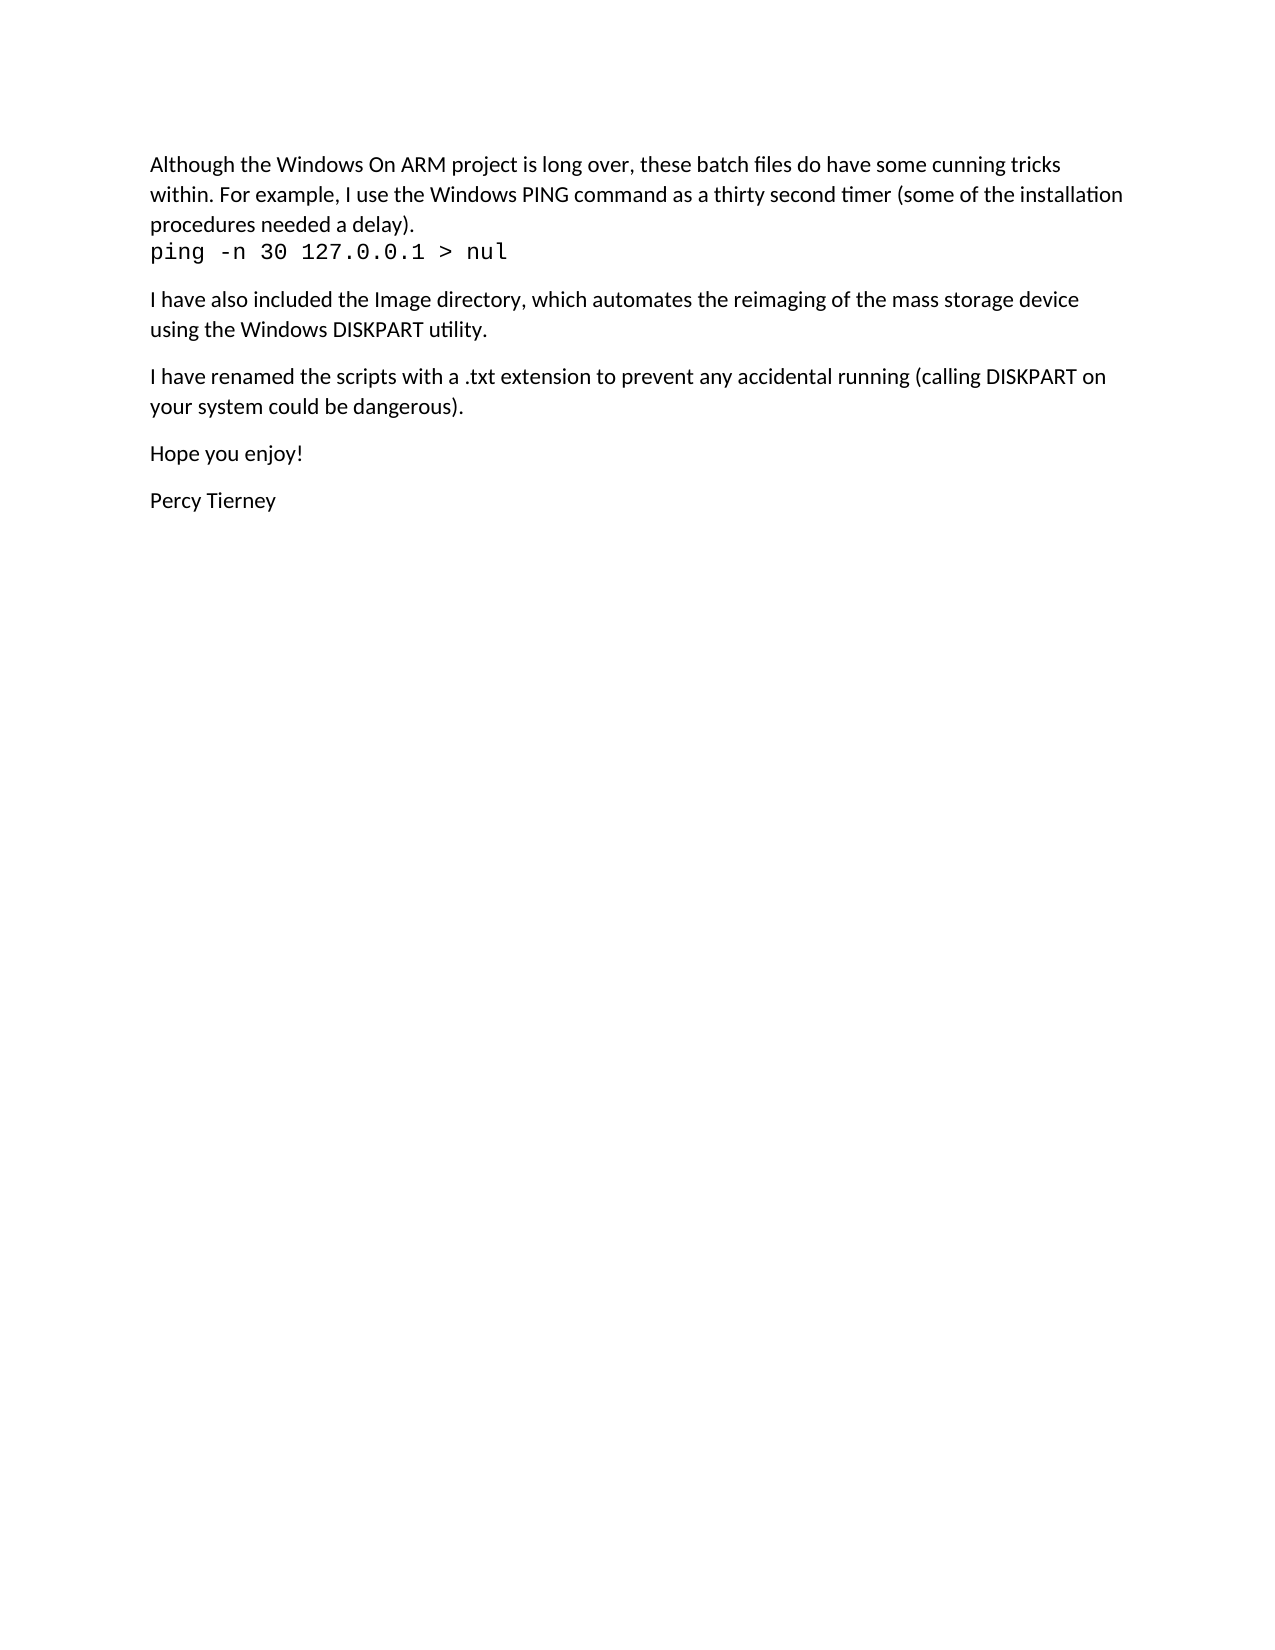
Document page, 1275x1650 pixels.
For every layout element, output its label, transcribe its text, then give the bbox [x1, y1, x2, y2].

text Percy Tierney [150, 486, 1125, 514]
text Hope you enjoy! [150, 439, 1125, 467]
text I have also included the Image directory, which automates the reimaging of the mass storage device using the Windows DISKPART utility. [150, 285, 1125, 343]
text I have renamed the scripts with a .txt extension to prevent any accidental running (calling DISKPART on your system could be dangerous). [150, 362, 1125, 420]
text Although the Windows On ARM project is long over, these batch files do have some cunning tricks within. For example, I use the Windows PING command as a thirty second timer (some of the installation procedures needed a delay). ping -n 30 127.0.0.1 > nul [150, 150, 1125, 266]
